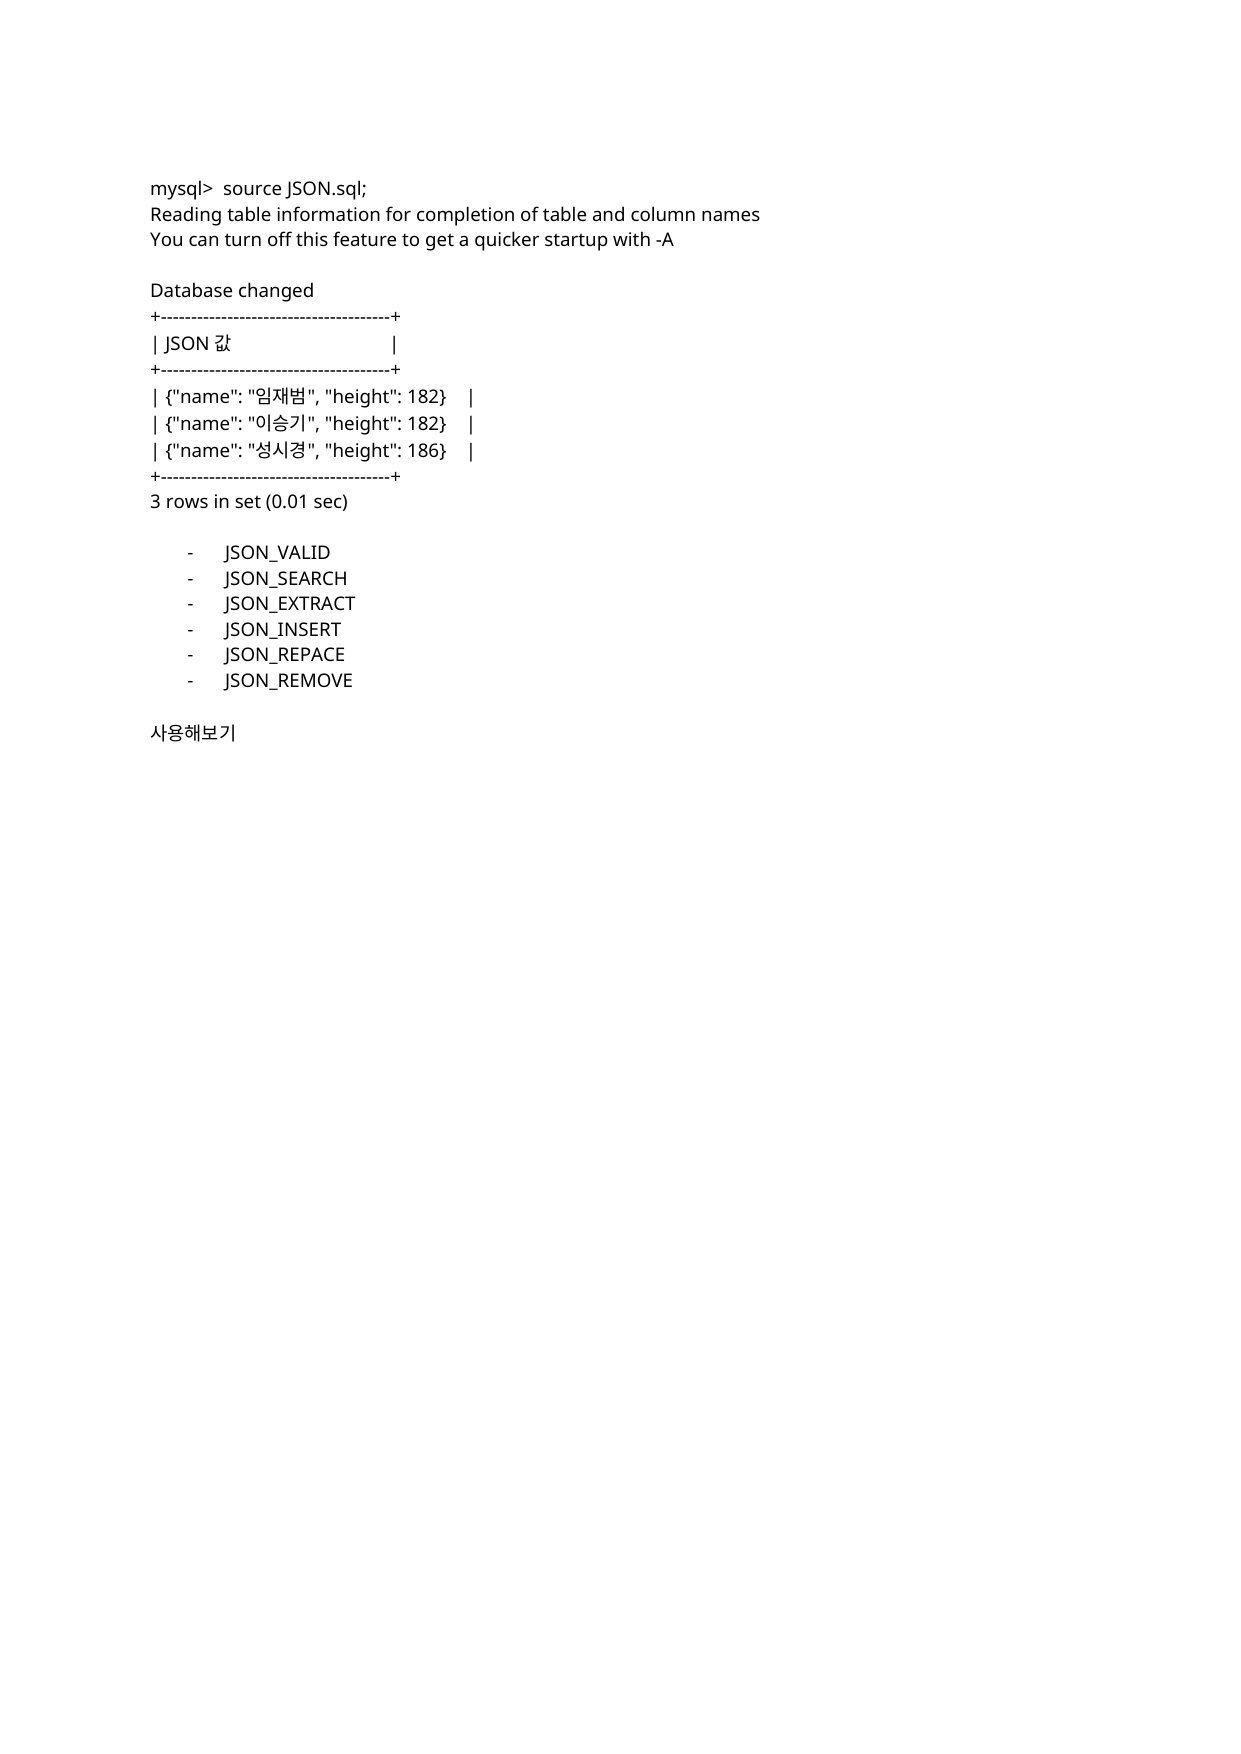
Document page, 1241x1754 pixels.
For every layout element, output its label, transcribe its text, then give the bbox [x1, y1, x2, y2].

text +--------------------------------------+ [150, 356, 1090, 381]
list JSON_EXTRACT [187, 591, 1090, 616]
text You can turn off this feature to get a quicker startup with -A [150, 227, 1090, 252]
text Database changed [150, 278, 1090, 303]
text | {"name": "임재범", "height": 182} | [150, 381, 1090, 408]
list JSON_REMOVE [187, 667, 1090, 693]
text +--------------------------------------+ [150, 303, 1090, 329]
text mysql> source JSON.sql; [150, 176, 1090, 201]
text | {"name": "성시경", "height": 186} | [150, 436, 1090, 463]
list JSON_SEARCH [187, 565, 1090, 591]
text 3 rows in set (0.01 sec) [150, 488, 1090, 514]
list JSON_REPACE [187, 642, 1090, 667]
text 사용해보기 [150, 718, 1090, 745]
text Reading table information for completion of table and column names [150, 201, 1090, 227]
list JSON_VALID [187, 539, 1090, 565]
text | {"name": "이승기", "height": 182} | [150, 408, 1090, 436]
text | JSON 값 | [150, 329, 1090, 356]
list JSON_INSERT [187, 616, 1090, 642]
text +--------------------------------------+ [150, 463, 1090, 488]
